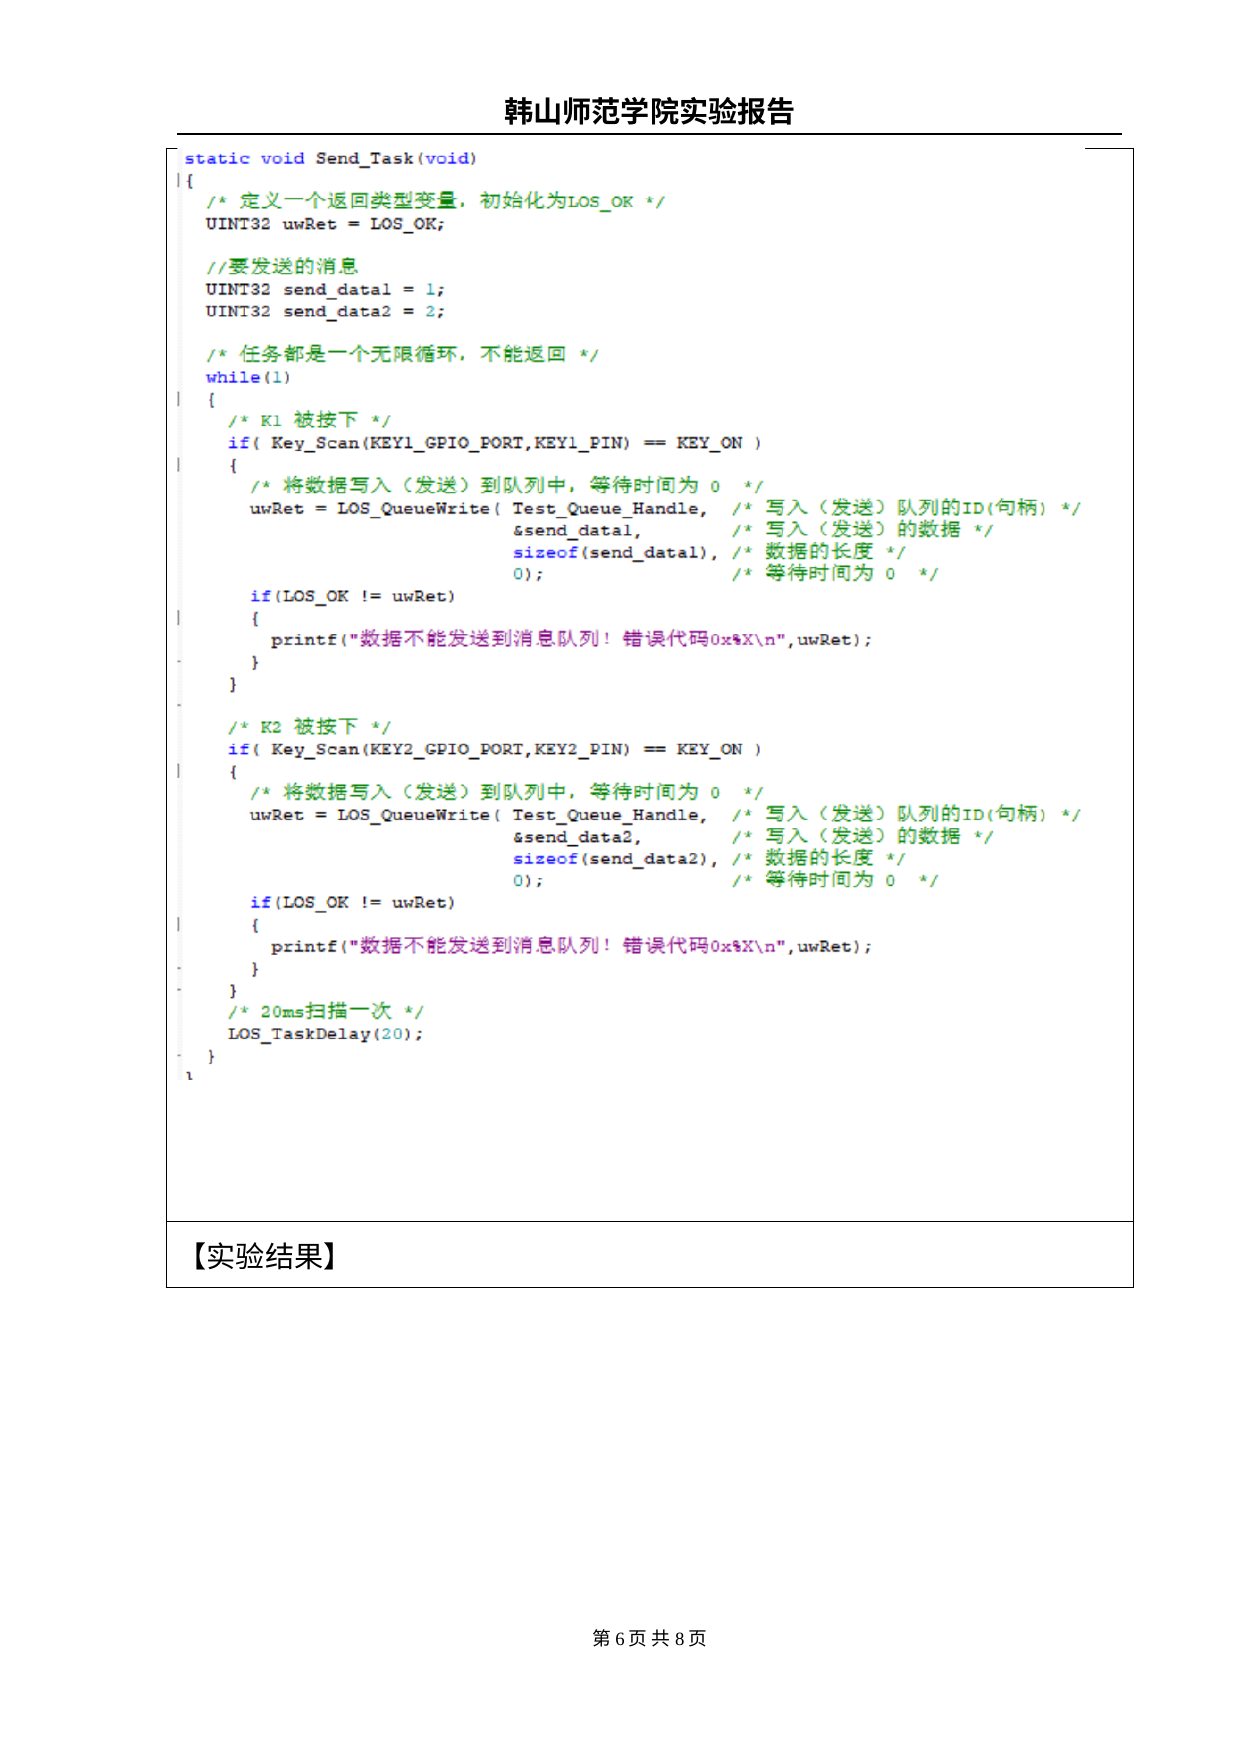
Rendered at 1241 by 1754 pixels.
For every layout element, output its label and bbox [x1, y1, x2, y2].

picture [177, 148, 1086, 1080]
table_cell [167, 1222, 1133, 1287]
table_cell [167, 149, 1133, 1221]
